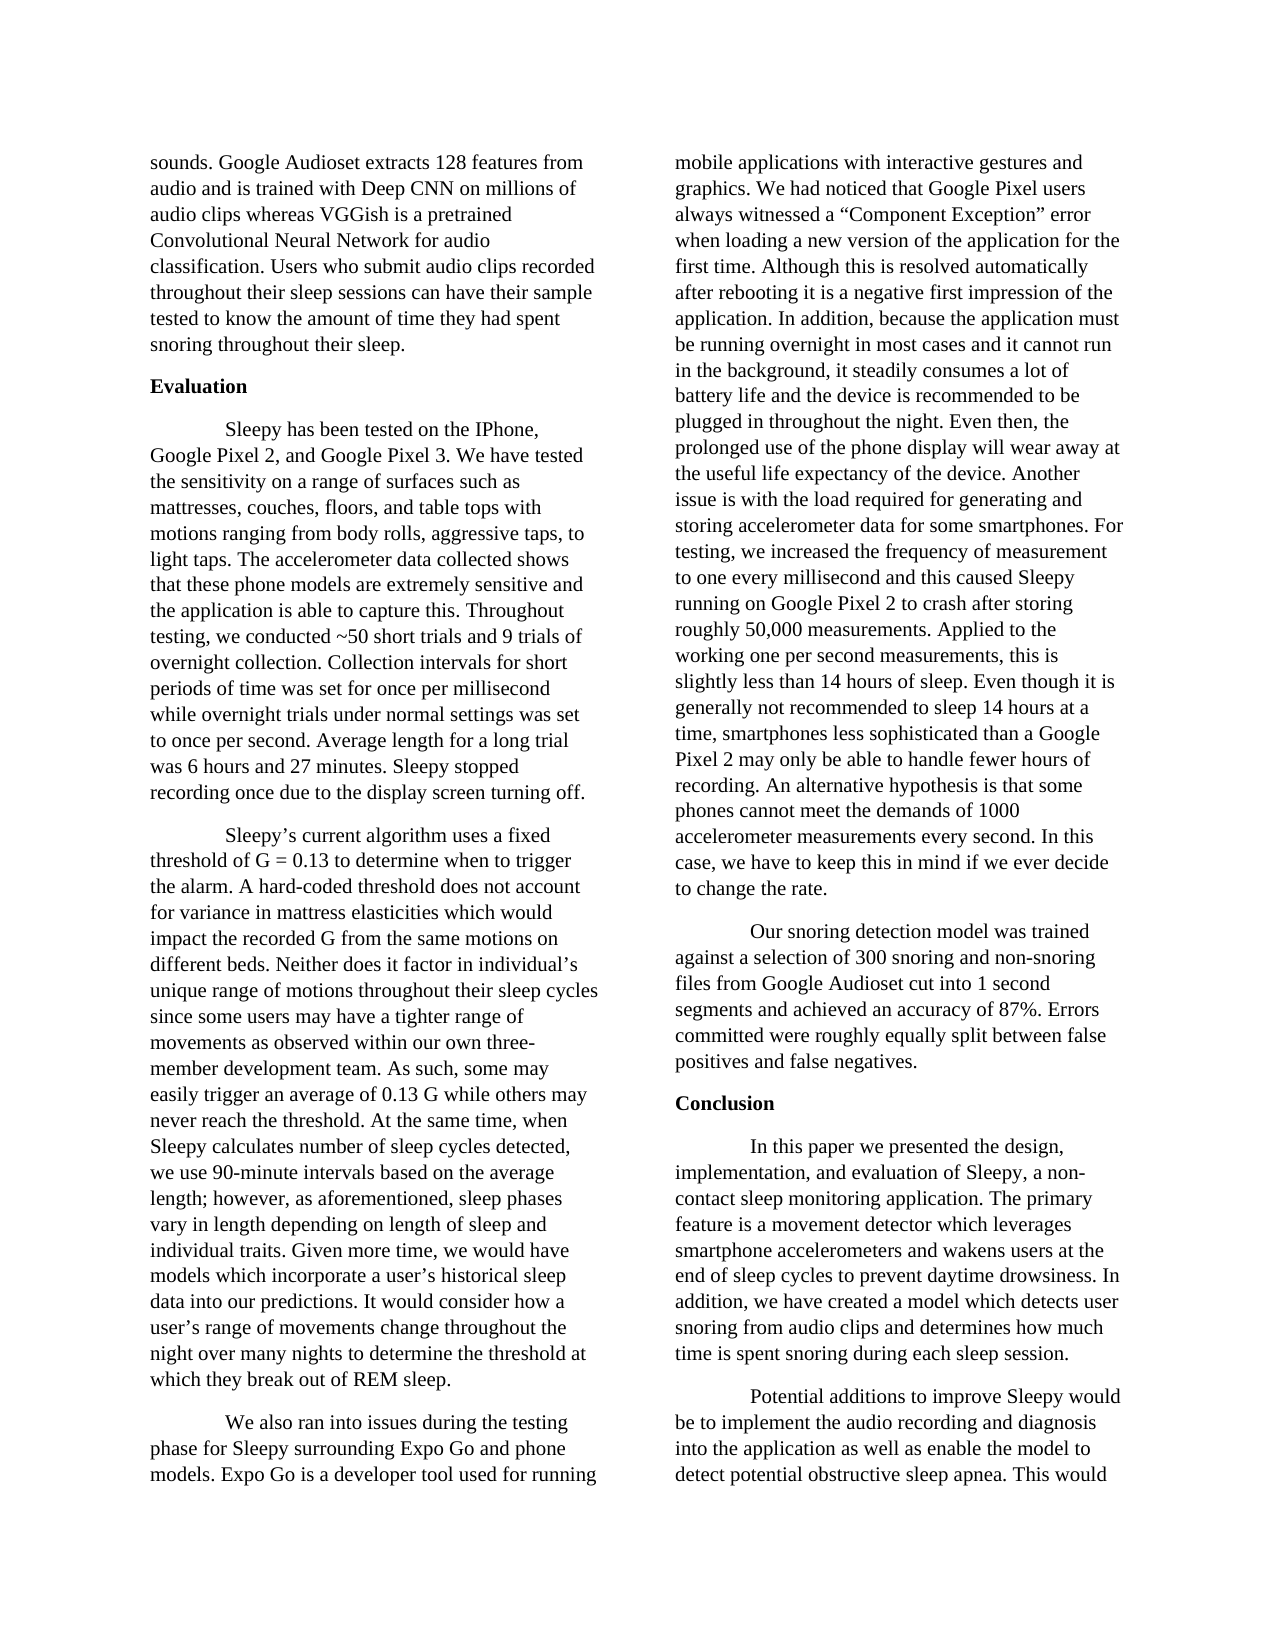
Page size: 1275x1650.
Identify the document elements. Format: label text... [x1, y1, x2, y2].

text Conclusion [675, 1091, 1125, 1115]
text In this paper we presented the design, implementation, and evaluation of Sleepy, a non-contact sleep monitoring application. The primary feature is a movement detector which leverages smartphone accelerometers and wakens users at the end of sleep cycles to prevent daytime drowsiness. In addition, we have created a model which detects user snoring from audio clips and determines how much time is spent snoring during each sleep session. [675, 1134, 1125, 1365]
text Our snoring detection model was trained against a selection of 300 snoring and non-snoring files from Google Audioset cut into 1 second segments and achieved an accuracy of 87%. Errors committed were roughly equally split between false positives and false negatives. [675, 919, 1125, 1073]
text Evaluation [150, 374, 600, 398]
text Sleepy has been tested on the IPhone, Google Pixel 2, and Google Pixel 3. We have tested the sensitivity on a range of surfaces such as mattresses, couches, floors, and table tops with motions ranging from body rolls, aggressive taps, to light taps. The accelerometer data collected shows that these phone models are extremely sensitive and the application is able to capture this. Throughout testing, we conducted ~50 short trials and 9 trials of overnight collection. Collection intervals for short periods of time was set for once per millisecond while overnight trials under normal settings was set to once per second. Average length for a long trial was 6 hours and 27 minutes. Sleepy stopped recording once due to the display screen turning off. [150, 417, 600, 804]
text We also ran into issues during the testing phase for Sleepy surrounding Expo Go and phone models. Expo Go is a developer tool used for running mobile applications with interactive gestures and graphics. We had noticed that Google Pixel users always witnessed a “Component Exception” error when loading a new version of the application for the first time. Although this is resolved automatically after rebooting it is a negative first impression of the application. In addition, because the application must be running overnight in most cases and it cannot run in the background, it steadily consumes a lot of battery life and the device is recommended to be plugged in throughout the night. Even then, the prolonged use of the phone display will wear away at the useful life expectancy of the device. Another issue is with the load required for generating and storing accelerometer data for some smartphones. For testing, we increased the frequency of measurement to one every millisecond and this caused Sleepy running on Google Pixel 2 to crash after storing roughly 50,000 measurements. Applied to the working one per second measurements, this is slightly less than 14 hours of sleep. Even though it is generally not recommended to sleep 14 hours at a time, smartphones less sophisticated than a Google Pixel 2 may only be able to handle fewer hours of recording. An alternative hypothesis is that some phones cannot meet the demands of 1000 accelerometer measurements every second. In this case, we have to keep this in mind if we ever decide to change the rate. [675, 150, 1125, 900]
text Sleepy’s current algorithm uses a fixed threshold of G = 0.13 to determine when to trigger the alarm. A hard-coded threshold does not account for variance in mattress elasticities which would impact the recorded G from the same motions on different beds. Neither does it factor in individual’s unique range of motions throughout their sleep cycles since some users may have a tighter range of movements as observed within our own three-member development team. As such, some may easily trigger an average of 0.13 G while others may never reach the threshold. At the same time, when Sleepy calculates number of sleep cycles detected, we use 90-minute intervals based on the average length; however, as aforementioned, sleep phases vary in length depending on length of sleep and individual traits. Given more time, we would have models which incorporate a user’s historical sleep data into our predictions. It would consider how a user’s range of movements change throughout the night over many nights to determine the threshold at which they break out of REM sleep. [150, 822, 600, 1391]
